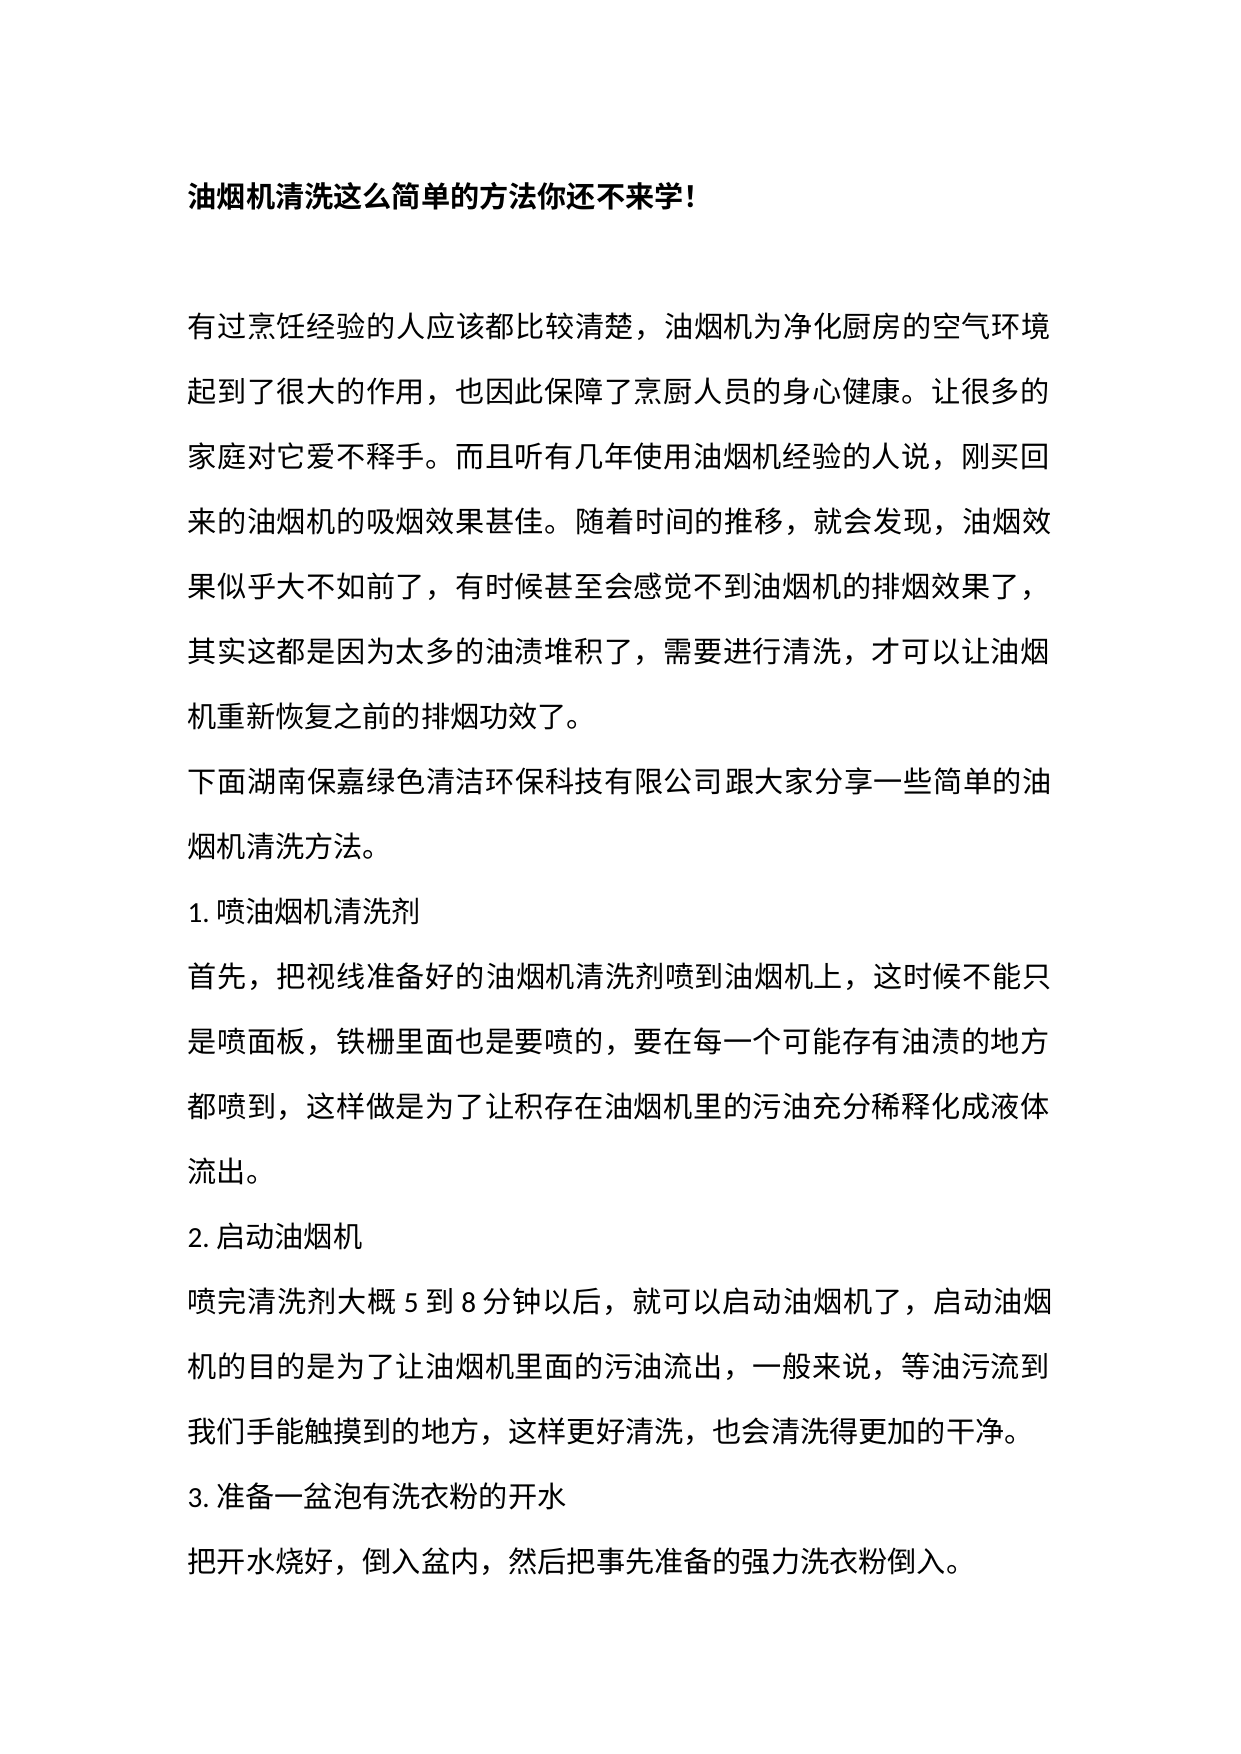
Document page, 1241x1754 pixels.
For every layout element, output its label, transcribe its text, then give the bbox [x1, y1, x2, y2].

text 首先，把视线准备好的油烟机清洗剂喷到油烟机上，这时候不能只是喷面板，铁栅里面也是要喷的，要在每一个可能存有油渍的地方都喷到，这样做是为了让积存在油烟机里的污油充分稀释化成液体流出。 [187, 942, 1053, 1202]
text 3. 准备一盆泡有洗衣粉的开水 [187, 1462, 1053, 1527]
text 把开水烧好，倒入盆内，然后把事先准备的强力洗衣粉倒入。 [187, 1527, 1053, 1592]
text 有过烹饪经验的人应该都比较清楚，油烟机为净化厨房的空气环境起到了很大的作用，也因此保障了烹厨人员的身心健康。让很多的家庭对它爱不释手。而且听有几年使用油烟机经验的人说，刚买回来的油烟机的吸烟效果甚佳。随着时间的推移，就会发现，油烟效果似乎大不如前了，有时候甚至会感觉不到油烟机的排烟效果了，其实这都是因为太多的油渍堆积了，需要进行清洗，才可以让油烟机重新恢复之前的排烟功效了。 [187, 292, 1053, 747]
text 2. 启动油烟机 [187, 1202, 1053, 1267]
text 油烟机清洗这么简单的方法你还不来学！ [187, 162, 1053, 227]
text 下面湖南保嘉绿色清洁环保科技有限公司跟大家分享一些简单的油烟机清洗方法。 [187, 747, 1053, 877]
text 1. 喷油烟机清洗剂 [187, 877, 1053, 942]
text 喷完清洗剂大概5到8分钟以后，就可以启动油烟机了，启动油烟机的目的是为了让油烟机里面的污油流出，一般来说，等油污流到我们手能触摸到的地方，这样更好清洗，也会清洗得更加的干净。 [187, 1267, 1053, 1462]
